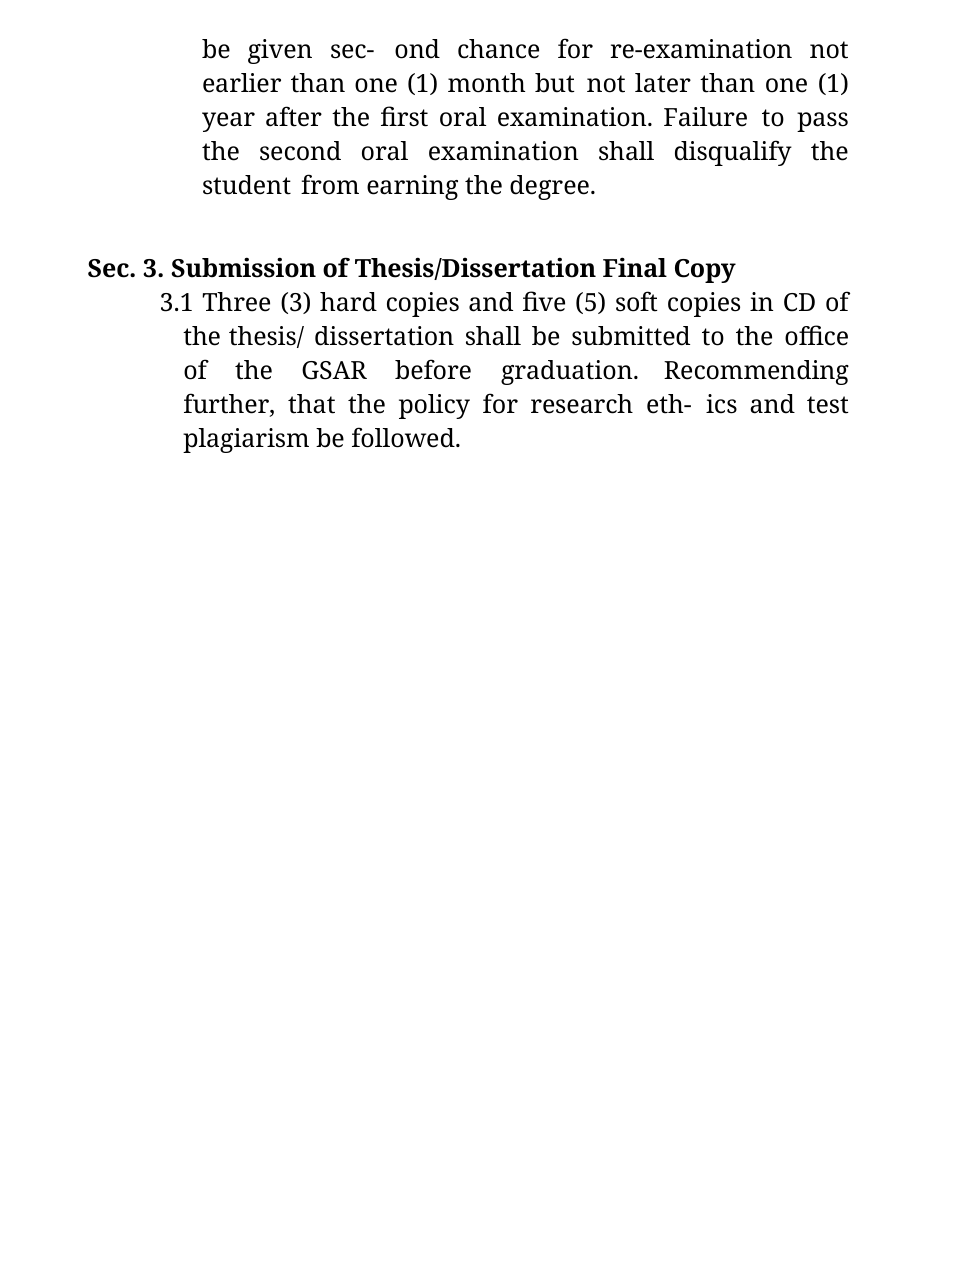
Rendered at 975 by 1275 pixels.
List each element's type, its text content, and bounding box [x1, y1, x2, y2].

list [155, 31, 849, 202]
subtitle Sec. 3. Submission of Thesis/Dissertation Final Copy [87, 251, 867, 284]
text 3.1 Three (3) hard copies and five (5) soft copies in CD of the thesis/ dissertation shall be submitted to the office of the GSAR before graduation. Recommending further, that the policy for research eth- ics and test plagiarism be followed. [159, 285, 849, 455]
